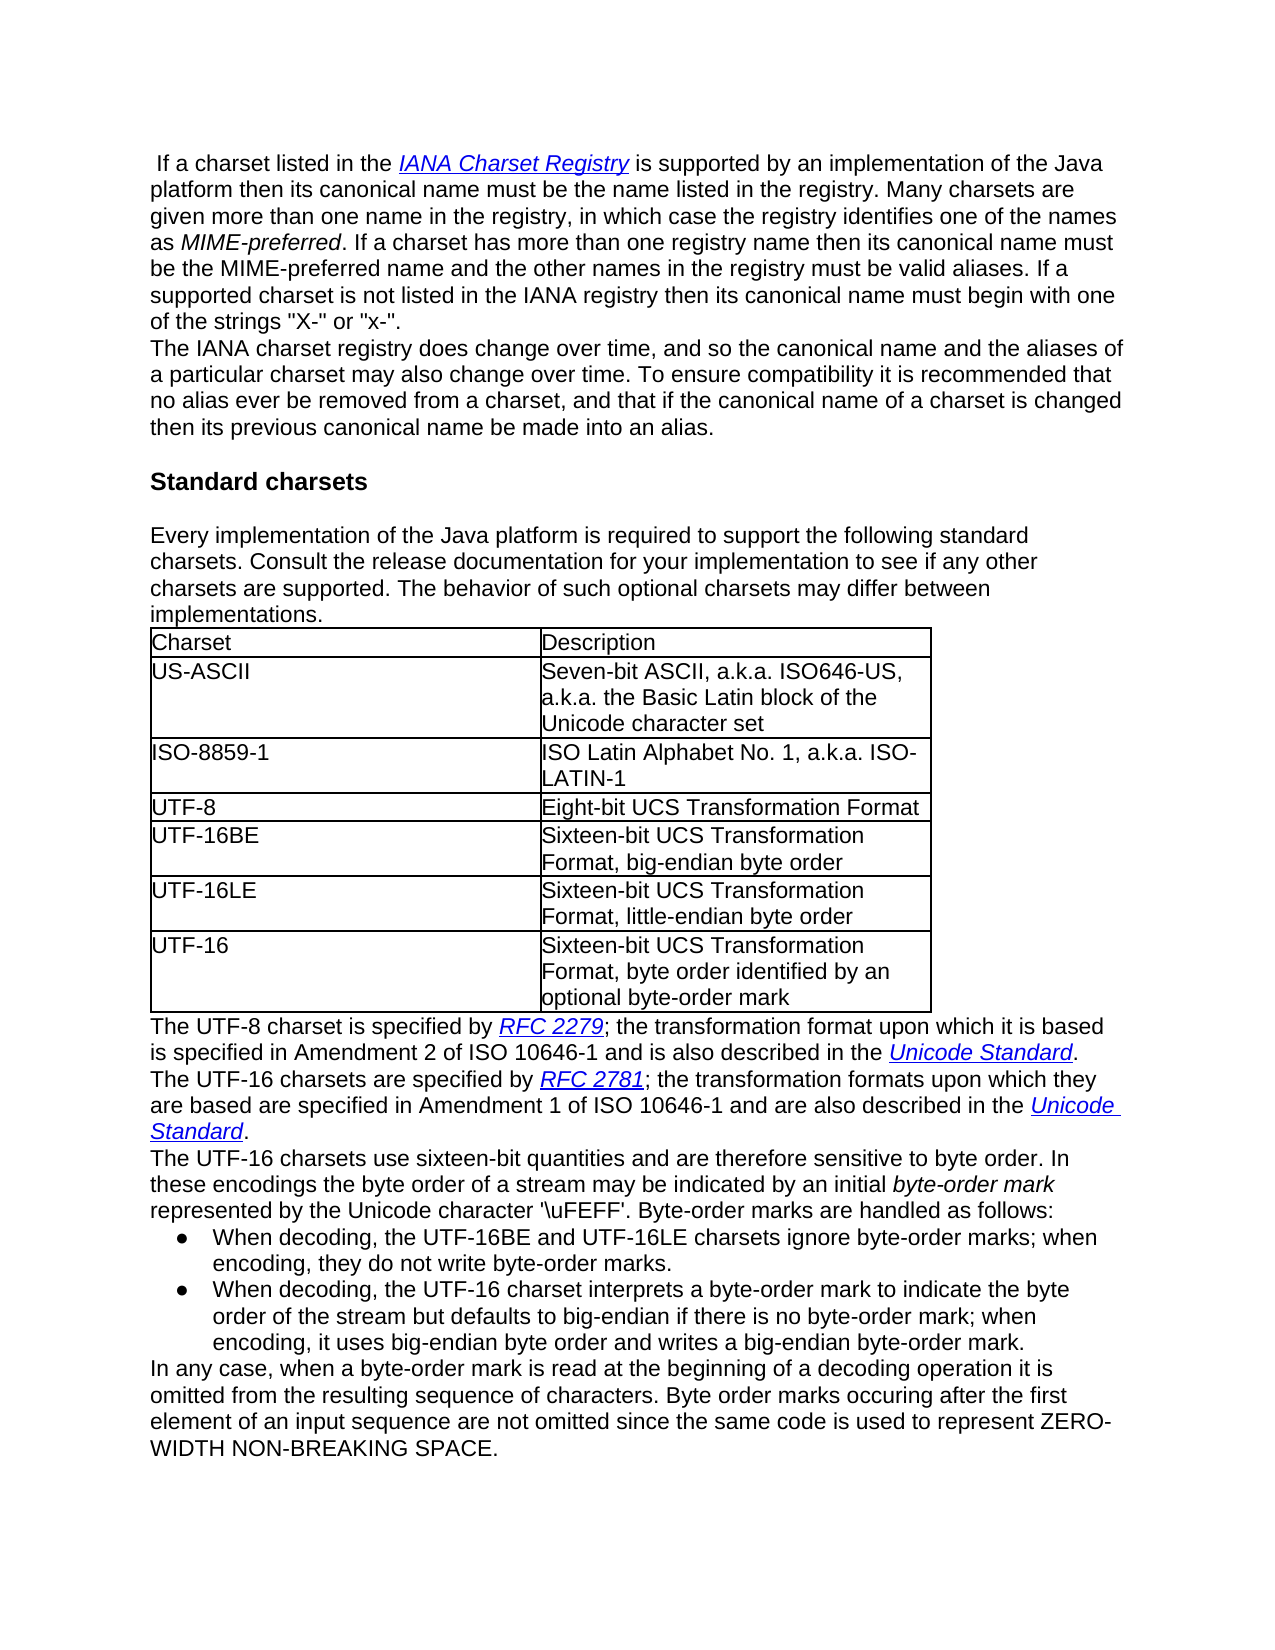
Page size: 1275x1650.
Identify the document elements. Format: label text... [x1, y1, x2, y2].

table_cell Sixteen-bit UCS Transformation Format, big-endian byte order [542, 822, 930, 875]
table_cell Seven-bit ASCII, a.k.a. ISO646-US, a.k.a. the Basic Latin block of the Unicode character set [542, 658, 930, 737]
text The IANA charset registry does change over time, and so the canonical name and the aliases of a particular charset may also change over time. To ensure compatibility it is recommended that no alias ever be removed from a charset, and that if the canonical name of a charset is changed then its previous canonical name be made into an alias. [150, 334, 1125, 440]
table_header Description [542, 629, 930, 656]
table_cell UTF-16BE [152, 822, 540, 875]
table_cell ISO-8859-1 [152, 739, 540, 792]
text The UTF-16 charsets are specified by RFC 2781; the transformation formats upon which they are based are specified in Amendment 1 of ISO 10646-1 and are also described in the Unicode Standard. [150, 1066, 1125, 1144]
text The UTF-16 charsets use sixteen-bit quantities and are therefore sensitive to byte order. In these encodings the byte order of a stream may be indicated by an initial byte-order mark represented by the Unicode character '\uFEFF'. Byte-order marks are handled as follows: [150, 1144, 1125, 1224]
list When decoding, the UTF-16BE and UTF-16LE charsets ignore byte-order marks; when encoding, they do not write byte-order marks. [175, 1224, 1125, 1276]
table_cell UTF-16 [152, 932, 540, 1011]
table_cell Sixteen-bit UCS Transformation Format, byte order identified by an optional byte-order mark [542, 932, 930, 1011]
table_cell UTF-8 [152, 794, 540, 820]
table_cell US-ASCII [152, 658, 540, 737]
text The UTF-8 charset is specified by RFC 2279; the transformation format upon which it is based is specified in Amendment 2 of ISO 10646-1 and is also described in the Unicode Standard. [150, 1013, 1125, 1066]
text In any case, when a byte-order mark is read at the beginning of a decoding operation it is omitted from the resulting sequence of characters. Byte order marks occuring after the first element of an input sequence are not omitted since the same code is used to represent ZERO-WIDTH NON-BREAKING SPACE. [150, 1355, 1125, 1461]
table_cell UTF-16LE [152, 877, 540, 929]
text Every implementation of the Java platform is required to support the following standard charsets. Consult the release documentation for your implementation to see if any other charsets are supported. The behavior of such optional charsets may differ between implementations. [150, 522, 1125, 627]
table_header Charset [152, 629, 540, 656]
table_cell ISO Latin Alphabet No. 1, a.k.a. ISO-LATIN-1 [542, 739, 930, 792]
table_cell Sixteen-bit UCS Transformation Format, little-endian byte order [542, 877, 930, 929]
list When decoding, the UTF-16 charset interprets a byte-order mark to indicate the byte order of the stream but defaults to big-endian if there is no byte-order mark; when encoding, it uses big-endian byte order and writes a big-endian byte-order mark. [175, 1276, 1125, 1355]
subtitle Standard charsets [150, 466, 1125, 495]
table_cell Eight-bit UCS Transformation Format [542, 794, 930, 820]
text If a charset listed in the IANA Charset Registry is supported by an implementation of the Java platform then its canonical name must be the name listed in the registry. Many charsets are given more than one name in the registry, in which case the registry identifies one of the names as MIME-preferred. If a charset has more than one registry name then its canonical name must be the MIME-preferred name and the other names in the registry must be valid aliases. If a supported charset is not listed in the IANA registry then its canonical name must begin with one of the strings "X-" or "x-". [150, 150, 1125, 334]
